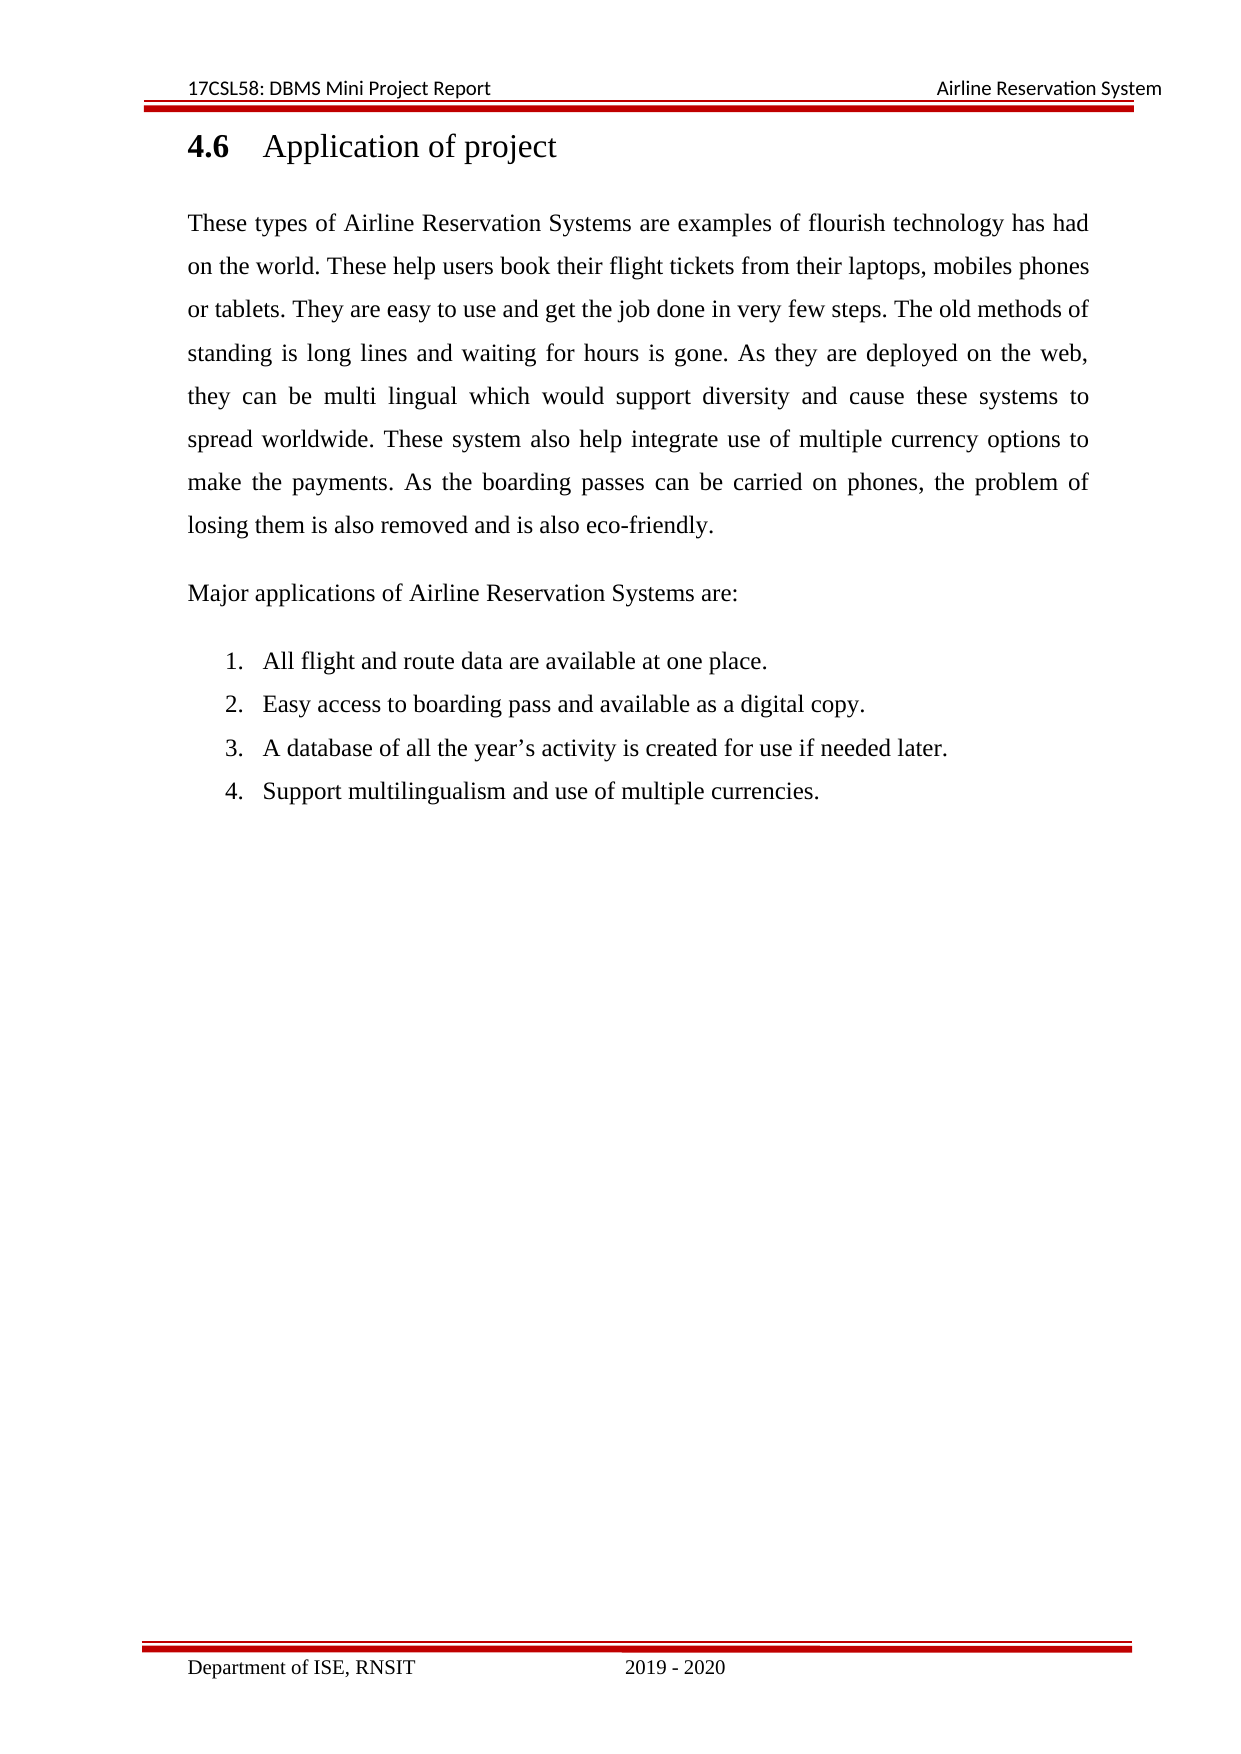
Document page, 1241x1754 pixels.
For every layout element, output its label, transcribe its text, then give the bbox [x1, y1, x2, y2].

list A database of all the year’s activity is created for use if needed later. [225, 733, 1090, 761]
list All flight and route data are available at one place. [225, 646, 1090, 675]
text These types of Airline Reservation Systems are examples of flourish technology has had on the world. These help users book their flight tickets from their laptops, mobiles phones or tablets. They are easy to use and get the job done in very few steps. The old methods of standing is long lines and waiting for hours is gone. As they are deployed on the web, they can be multi lingual which would support diversity and cause these systems to spread worldwide. These system also help integrate use of multiple currency options to make the payments. As the boarding passes can be carried on phones, the problem of losing them is also removed and is also eco-friendly. [187, 208, 1090, 539]
text Major applications of Airline Reservation Systems are: [187, 578, 1090, 607]
text 4.6 Application of project [187, 126, 1090, 164]
list Support multilingualism and use of multiple currencies. [225, 776, 1090, 804]
list Easy access to boarding pass and available as a digital copy. [225, 689, 1090, 718]
